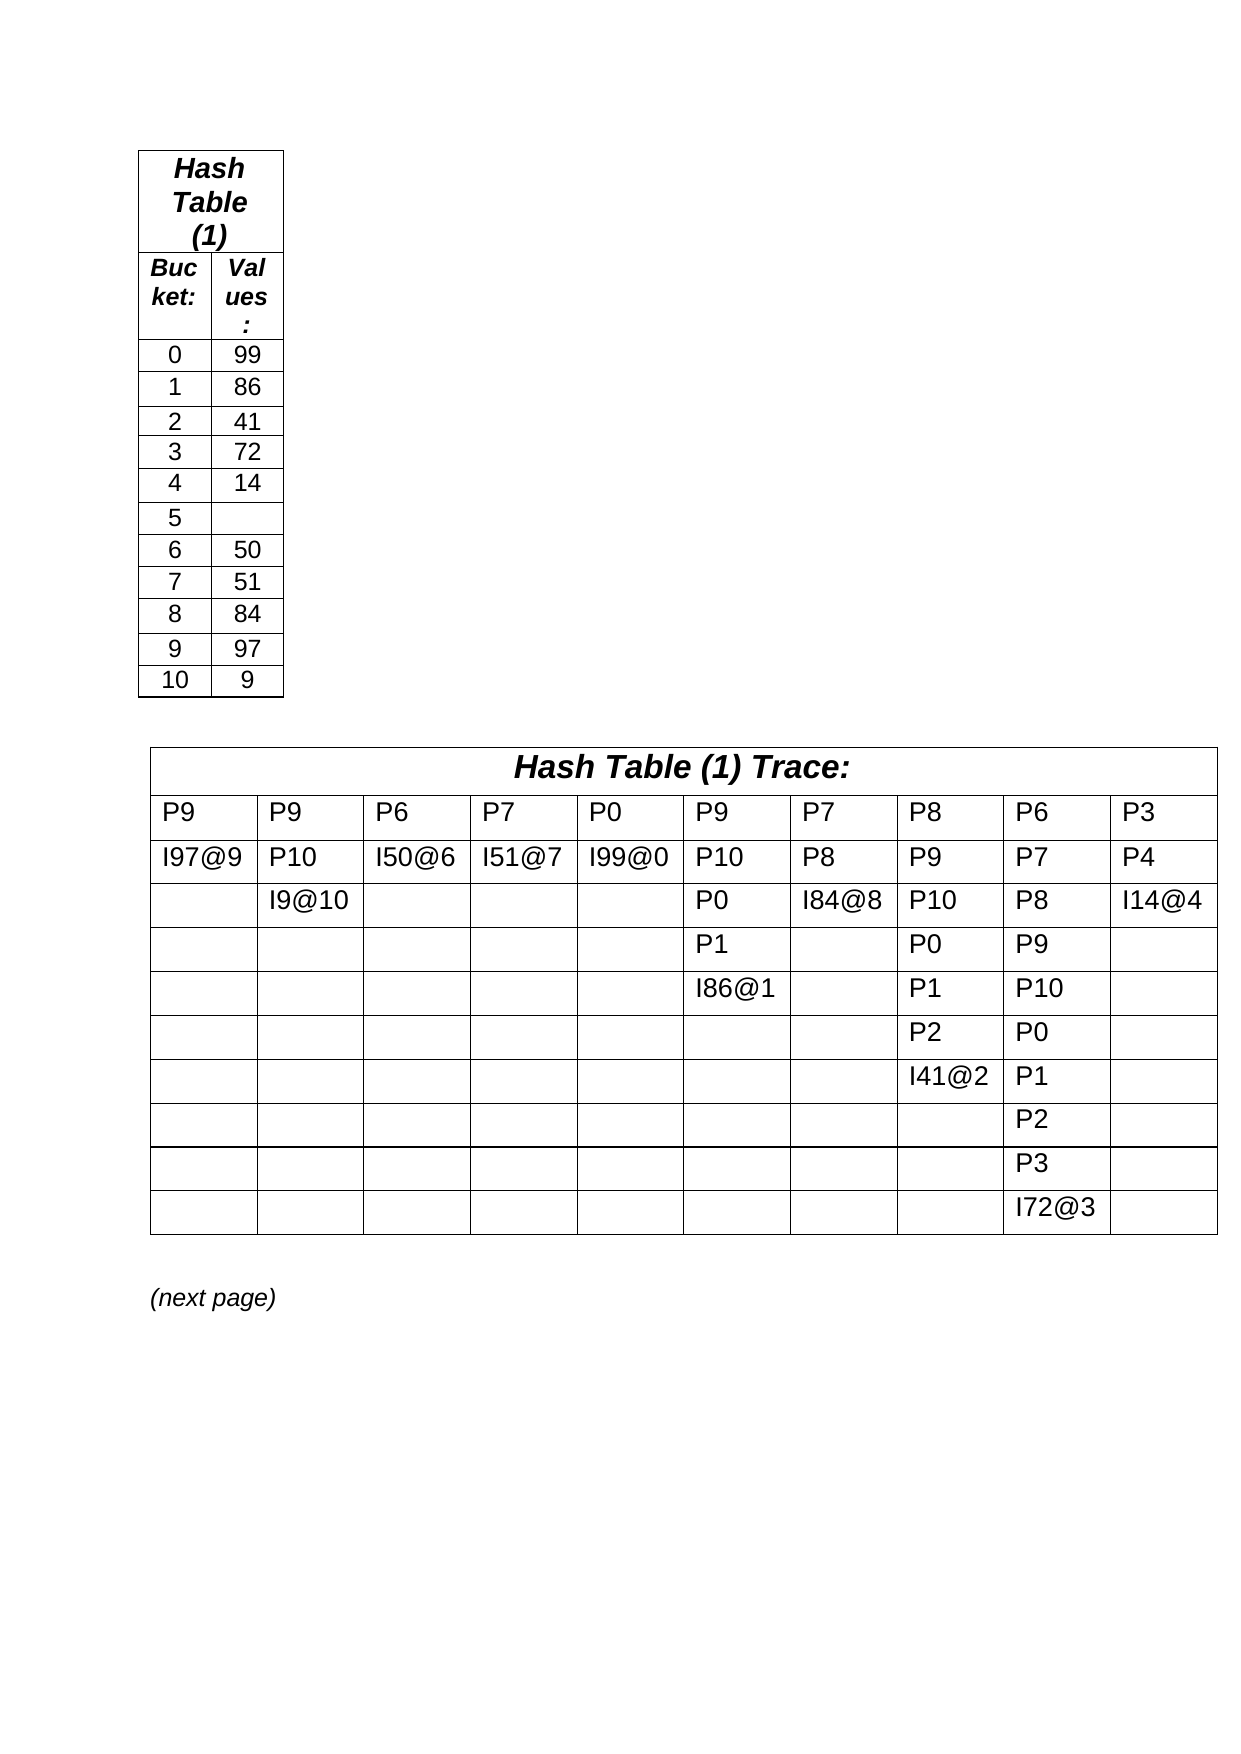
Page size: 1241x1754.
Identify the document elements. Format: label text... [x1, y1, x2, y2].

table_cell P1 [898, 972, 1003, 1015]
table_header Hash Table (1) Trace: [151, 748, 1217, 795]
table_cell [151, 928, 257, 971]
table_cell [364, 1016, 470, 1059]
table_cell 72 [212, 436, 283, 467]
table_cell I72@3 [1004, 1191, 1110, 1234]
table_cell [1111, 1104, 1217, 1146]
table_cell [471, 1191, 577, 1234]
table_cell P0 [578, 796, 683, 840]
table_cell 0 [139, 340, 211, 371]
table_cell P7 [791, 796, 897, 840]
table_cell 3 [139, 436, 211, 467]
table_cell P10 [898, 884, 1003, 927]
table_cell [364, 1104, 470, 1146]
table_cell [151, 1191, 257, 1234]
table_cell [1111, 928, 1217, 971]
table_cell [684, 1148, 790, 1190]
table_cell [578, 1148, 683, 1190]
table_cell P6 [364, 796, 470, 840]
table_cell 9 [212, 666, 283, 696]
table_cell P2 [898, 1016, 1003, 1059]
table_cell 9 [139, 634, 211, 664]
table_cell [471, 884, 577, 927]
table_cell I84@8 [791, 884, 897, 927]
table_cell [684, 1016, 790, 1059]
table_cell 2 [139, 407, 211, 435]
table_cell P7 [471, 796, 577, 840]
table_cell P0 [1004, 1016, 1110, 1059]
table_cell [791, 1191, 897, 1234]
table_cell [578, 1191, 683, 1234]
table_cell [471, 1060, 577, 1102]
table_cell P10 [258, 841, 363, 883]
table_cell [684, 1060, 790, 1102]
table_cell [151, 1104, 257, 1146]
table_cell 50 [212, 535, 283, 566]
table_cell [578, 1016, 683, 1059]
table_cell [1111, 1191, 1217, 1234]
table_cell 6 [139, 535, 211, 566]
table_cell 97 [212, 634, 283, 664]
table_cell 99 [212, 340, 283, 371]
table_cell [1111, 1060, 1217, 1102]
table_cell [364, 884, 470, 927]
table_cell [898, 1191, 1003, 1234]
table_cell [258, 1060, 363, 1102]
table_cell I99@0 [578, 841, 683, 883]
table_cell I51@7 [471, 841, 577, 883]
table_cell [898, 1104, 1003, 1146]
table_cell I9@10 [258, 884, 363, 927]
table_cell P1 [684, 928, 790, 971]
table_cell [471, 1104, 577, 1146]
table_cell P8 [1004, 884, 1110, 927]
table_cell P2 [1004, 1104, 1110, 1146]
table_cell Values: [212, 253, 283, 339]
table_cell P10 [684, 841, 790, 883]
table_cell [151, 972, 257, 1015]
table_cell [684, 1191, 790, 1234]
table_cell I97@9 [151, 841, 257, 883]
table_cell I14@4 [1111, 884, 1217, 927]
table_cell [258, 1104, 363, 1146]
table_cell [364, 1060, 470, 1102]
table_cell 86 [212, 372, 283, 406]
text (next page) [150, 1283, 1090, 1312]
table_cell [1111, 1016, 1217, 1059]
table_cell [151, 884, 257, 927]
table_cell 41 [212, 407, 283, 435]
table_cell P3 [1111, 796, 1217, 840]
table_cell [471, 1148, 577, 1190]
table_cell 84 [212, 599, 283, 632]
table_cell P3 [1004, 1148, 1110, 1190]
table_cell [471, 1016, 577, 1059]
table_cell 5 [139, 503, 211, 534]
table_header Hash Table (1) [139, 151, 283, 252]
table_cell [471, 972, 577, 1015]
table_cell [578, 1060, 683, 1102]
table_cell [258, 928, 363, 971]
table_cell P9 [684, 796, 790, 840]
table_cell [791, 928, 897, 971]
table_cell 1 [139, 372, 211, 406]
table_cell [1111, 1148, 1217, 1190]
table_cell [684, 1104, 790, 1146]
table_cell P8 [791, 841, 897, 883]
table_cell P9 [1004, 928, 1110, 971]
table_cell P9 [151, 796, 257, 840]
table_cell P4 [1111, 841, 1217, 883]
table_cell [578, 928, 683, 971]
table_cell [898, 1148, 1003, 1190]
table_cell [212, 503, 283, 534]
table_cell P8 [898, 796, 1003, 840]
table_cell [151, 1060, 257, 1102]
table_cell [791, 972, 897, 1015]
table_cell [791, 1148, 897, 1190]
table_cell P7 [1004, 841, 1110, 883]
table_cell [791, 1060, 897, 1102]
table_cell [791, 1104, 897, 1146]
table_cell [364, 1148, 470, 1190]
table_cell P10 [1004, 972, 1110, 1015]
table_cell I86@1 [684, 972, 790, 1015]
table_cell P6 [1004, 796, 1110, 840]
table_cell 51 [212, 567, 283, 598]
table_cell 4 [139, 469, 211, 502]
table_cell I50@6 [364, 841, 470, 883]
table_cell P9 [258, 796, 363, 840]
table_cell [364, 972, 470, 1015]
table_cell [578, 884, 683, 927]
table_cell [258, 1148, 363, 1190]
table_cell P1 [1004, 1060, 1110, 1102]
table_cell [364, 928, 470, 971]
table_cell [151, 1016, 257, 1059]
table_cell [258, 1016, 363, 1059]
table_cell [578, 972, 683, 1015]
table_cell [578, 1104, 683, 1146]
table_cell [471, 928, 577, 971]
table_cell P0 [898, 928, 1003, 971]
table_cell [258, 1191, 363, 1234]
table_cell 10 [139, 666, 211, 696]
table_cell [364, 1191, 470, 1234]
table_cell 14 [212, 469, 283, 502]
table_cell 8 [139, 599, 211, 632]
table_cell I41@2 [898, 1060, 1003, 1102]
table_cell [791, 1016, 897, 1059]
table_cell [1111, 972, 1217, 1015]
table_cell [151, 1148, 257, 1190]
table_cell [258, 972, 363, 1015]
table_cell 7 [139, 567, 211, 598]
table_cell P9 [898, 841, 1003, 883]
table_cell Bucket: [139, 253, 211, 339]
table_cell P0 [684, 884, 790, 927]
